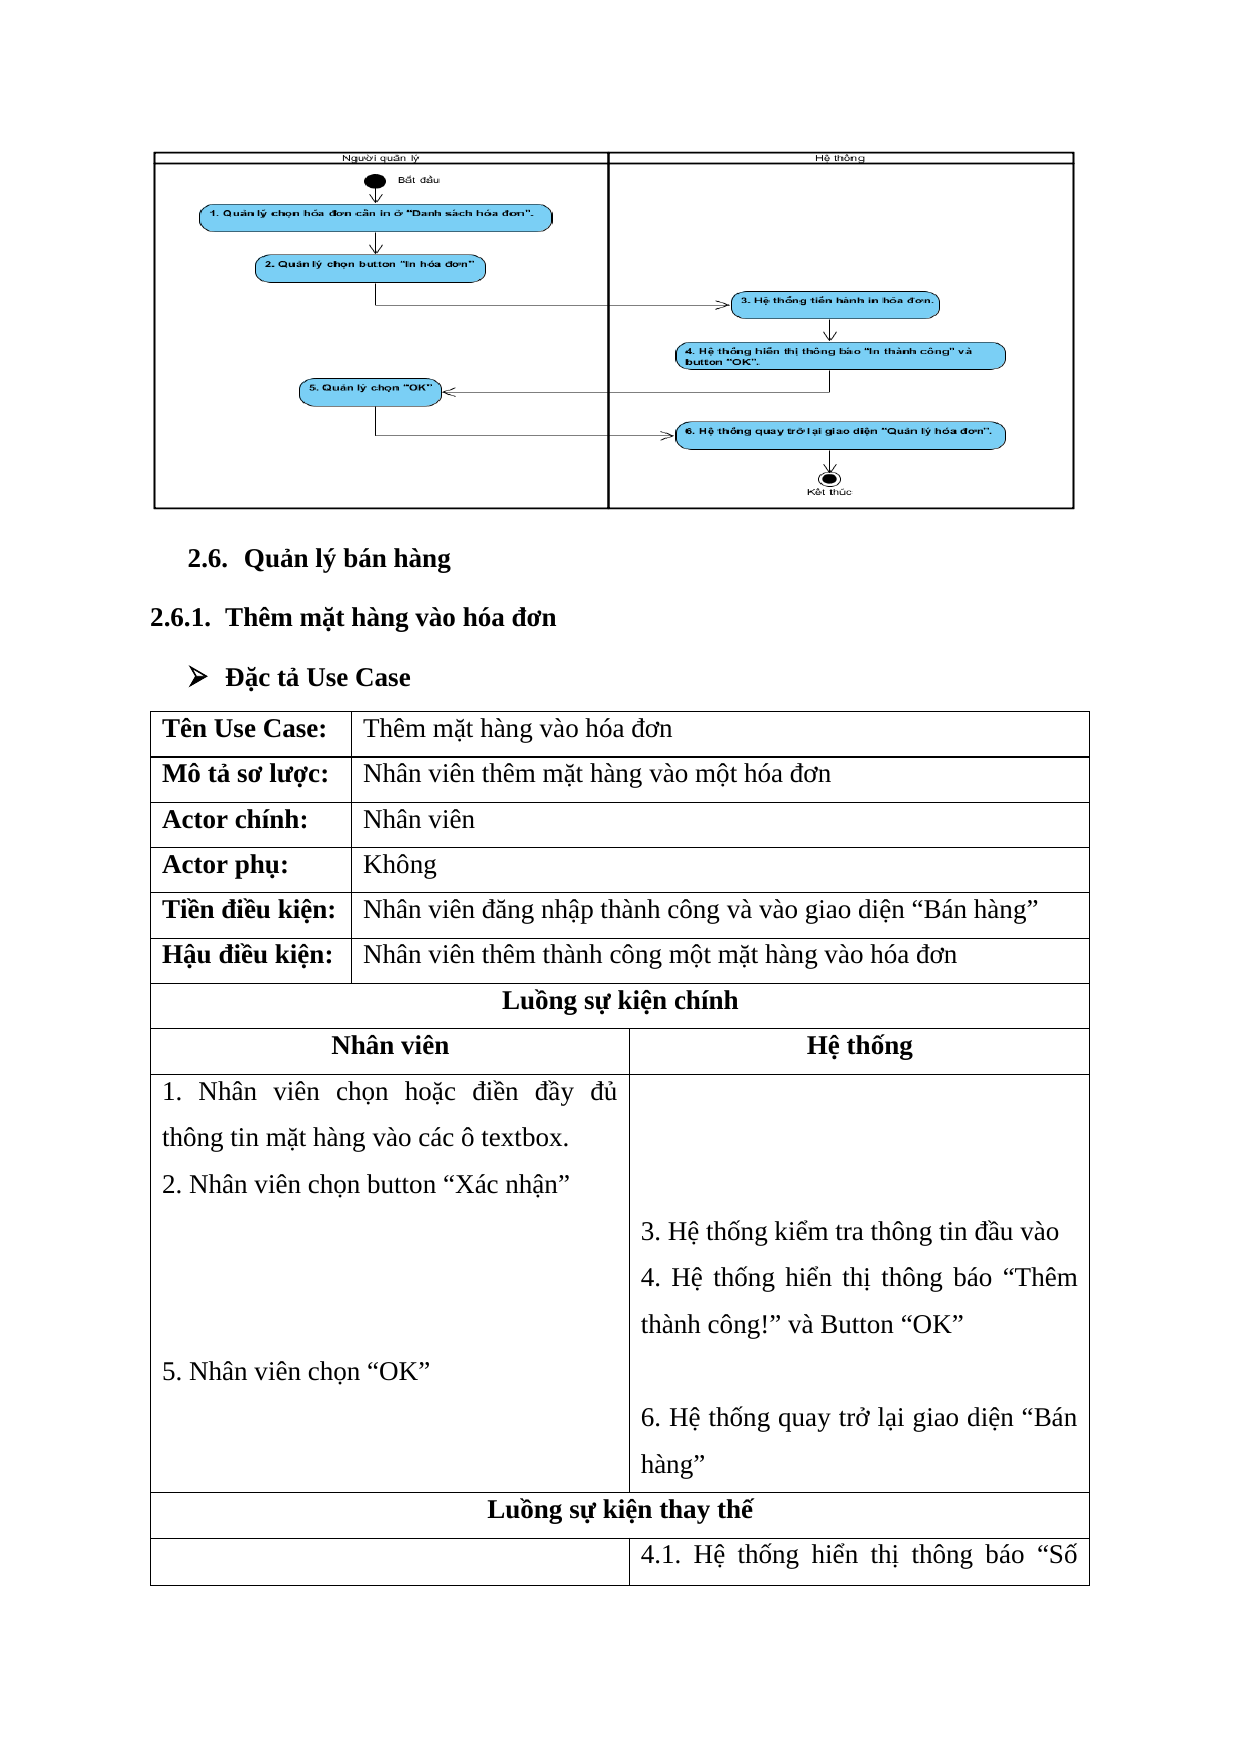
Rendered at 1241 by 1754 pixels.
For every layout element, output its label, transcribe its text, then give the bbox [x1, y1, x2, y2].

table_cell Actor chính: [151, 803, 351, 847]
table_cell Hậu điều kiện: [151, 939, 351, 983]
table_cell Actor phụ: [151, 848, 351, 892]
table_cell Tiền điều kiện: [151, 893, 351, 938]
table_cell Mô tả sơ lược: [151, 758, 351, 802]
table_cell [630, 1539, 1089, 1585]
table_cell Nhân viên thêm thành công một mặt hàng vào hóa đơn [352, 939, 1089, 983]
picture [150, 150, 1079, 512]
table_cell 1. Nhân viên chọn hoặc điền đầy đủ thông tin mặt hàng vào các ô textbox. 2. Nhân viên chọn button “Xác nhận” 5. Nhân viên chọn “OK” [151, 1075, 629, 1492]
table_cell Hệ thống [630, 1029, 1089, 1073]
subtitle Thêm mặt hàng vào hóa đơn [150, 601, 1090, 633]
subtitle Quản lý bán hàng [187, 542, 1090, 573]
table_header Tên Use Case: [151, 712, 351, 756]
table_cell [151, 1539, 629, 1585]
table_cell Nhân viên [151, 1029, 629, 1073]
list Đặc tả Use Case [187, 661, 1090, 692]
table_header Thêm mặt hàng vào hóa đơn [352, 712, 1089, 756]
table_cell 3. Hệ thống kiểm tra thông tin đầu vào 4. Hệ thống hiển thị thông báo “Thêm thành công!” và Button “OK” 6. Hệ thống quay trở lại giao diện “Bán hàng” [630, 1075, 1089, 1492]
table_cell Nhân viên [352, 803, 1089, 847]
table_cell Luồng sự kiện thay thế [151, 1493, 1089, 1537]
table_cell Luồng sự kiện chính [151, 984, 1089, 1028]
table_cell Không [352, 848, 1089, 892]
table_cell Nhân viên đăng nhập thành công và vào giao diện “Bán hàng” [352, 893, 1089, 938]
table_cell Nhân viên thêm mặt hàng vào một hóa đơn [352, 758, 1089, 802]
